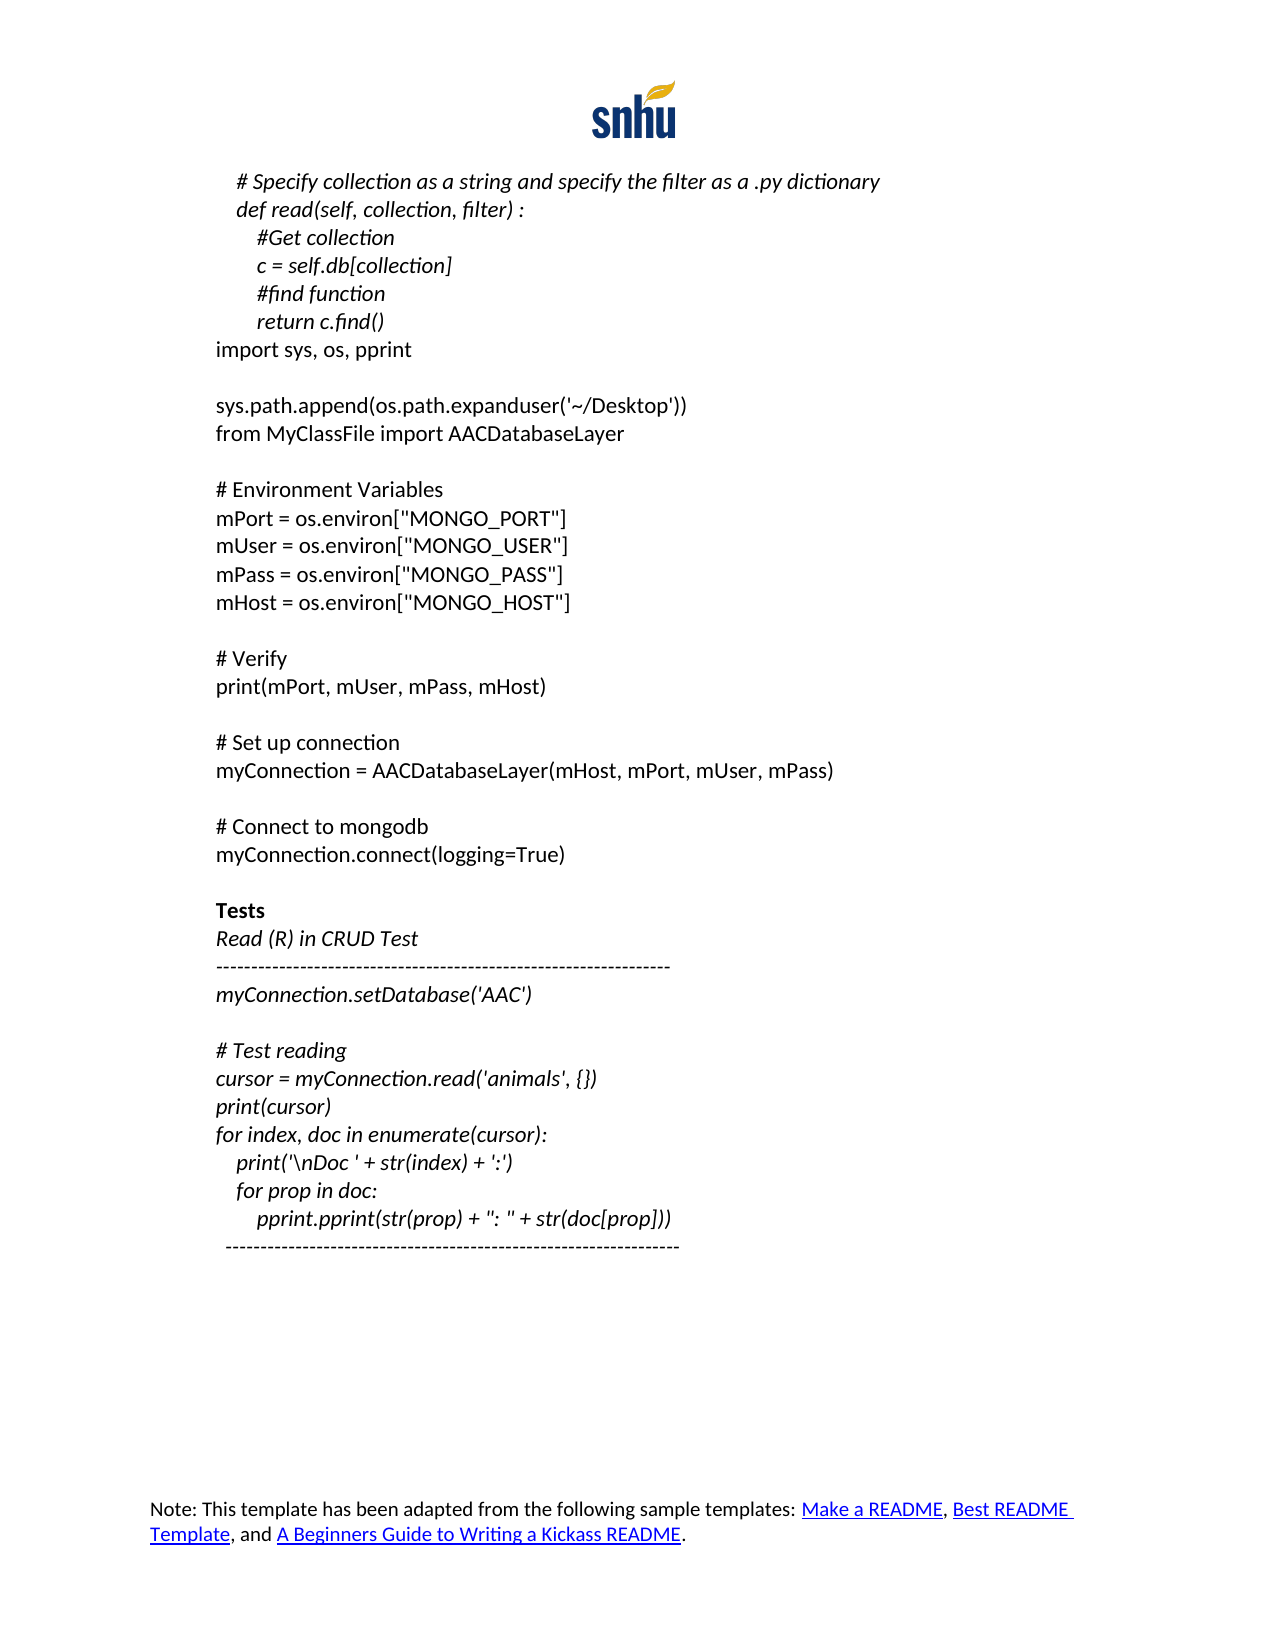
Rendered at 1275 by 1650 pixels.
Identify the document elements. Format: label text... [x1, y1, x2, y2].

text def read(self, collection, filter) : [216, 195, 1125, 223]
text myConnection.connect(logging=True) [216, 840, 1125, 868]
text # Environment Variables [216, 476, 1125, 504]
text myConnection.setDatabase('AAC') [216, 980, 1125, 1008]
text print('\nDoc ' + str(index) + ':') [216, 1148, 1125, 1176]
text # Specify collection as a string and specify the filter as a .py dictionary [216, 167, 1125, 195]
text # Verify [216, 644, 1125, 672]
text mPass = os.environ["MONGO_PASS"] [216, 560, 1125, 588]
text print(mPort, mUser, mPass, mHost) [216, 672, 1125, 700]
picture [573, 75, 702, 147]
text print(cursor) [216, 1092, 1125, 1120]
text c = self.db[collection] [216, 251, 1125, 279]
text sys.path.append(os.path.expanduser('~/Desktop')) [216, 392, 1125, 419]
text # Connect to mongodb [216, 812, 1125, 840]
text for prop in doc: [216, 1176, 1125, 1204]
text ----------------------------------------------------------------- [216, 952, 1125, 980]
text for index, doc in enumerate(cursor): [216, 1120, 1125, 1148]
text #find function [216, 279, 1125, 307]
text # Set up connection [216, 728, 1125, 756]
subtitle Tests [150, 896, 1125, 924]
text cursor = myConnection.read('animals', {}) [216, 1064, 1125, 1092]
text mHost = os.environ["MONGO_HOST"] [216, 588, 1125, 616]
text ----------------------------------------------------------------- [216, 1232, 1125, 1260]
text pprint.pprint(str(prop) + ": " + str(doc[prop])) [216, 1204, 1125, 1232]
text mUser = os.environ["MONGO_USER"] [216, 532, 1125, 560]
text from MyClassFile import AACDatabaseLayer [216, 419, 1125, 448]
text Read (R) in CRUD Test [216, 924, 1125, 952]
text return c.find() import sys, os, pprint [216, 307, 1125, 363]
text #Get collection [216, 223, 1125, 251]
text mPort = os.environ["MONGO_PORT"] [216, 504, 1125, 532]
text # Test reading [216, 1036, 1125, 1064]
text myConnection = AACDatabaseLayer(mHost, mPort, mUser, mPass) [216, 756, 1125, 784]
